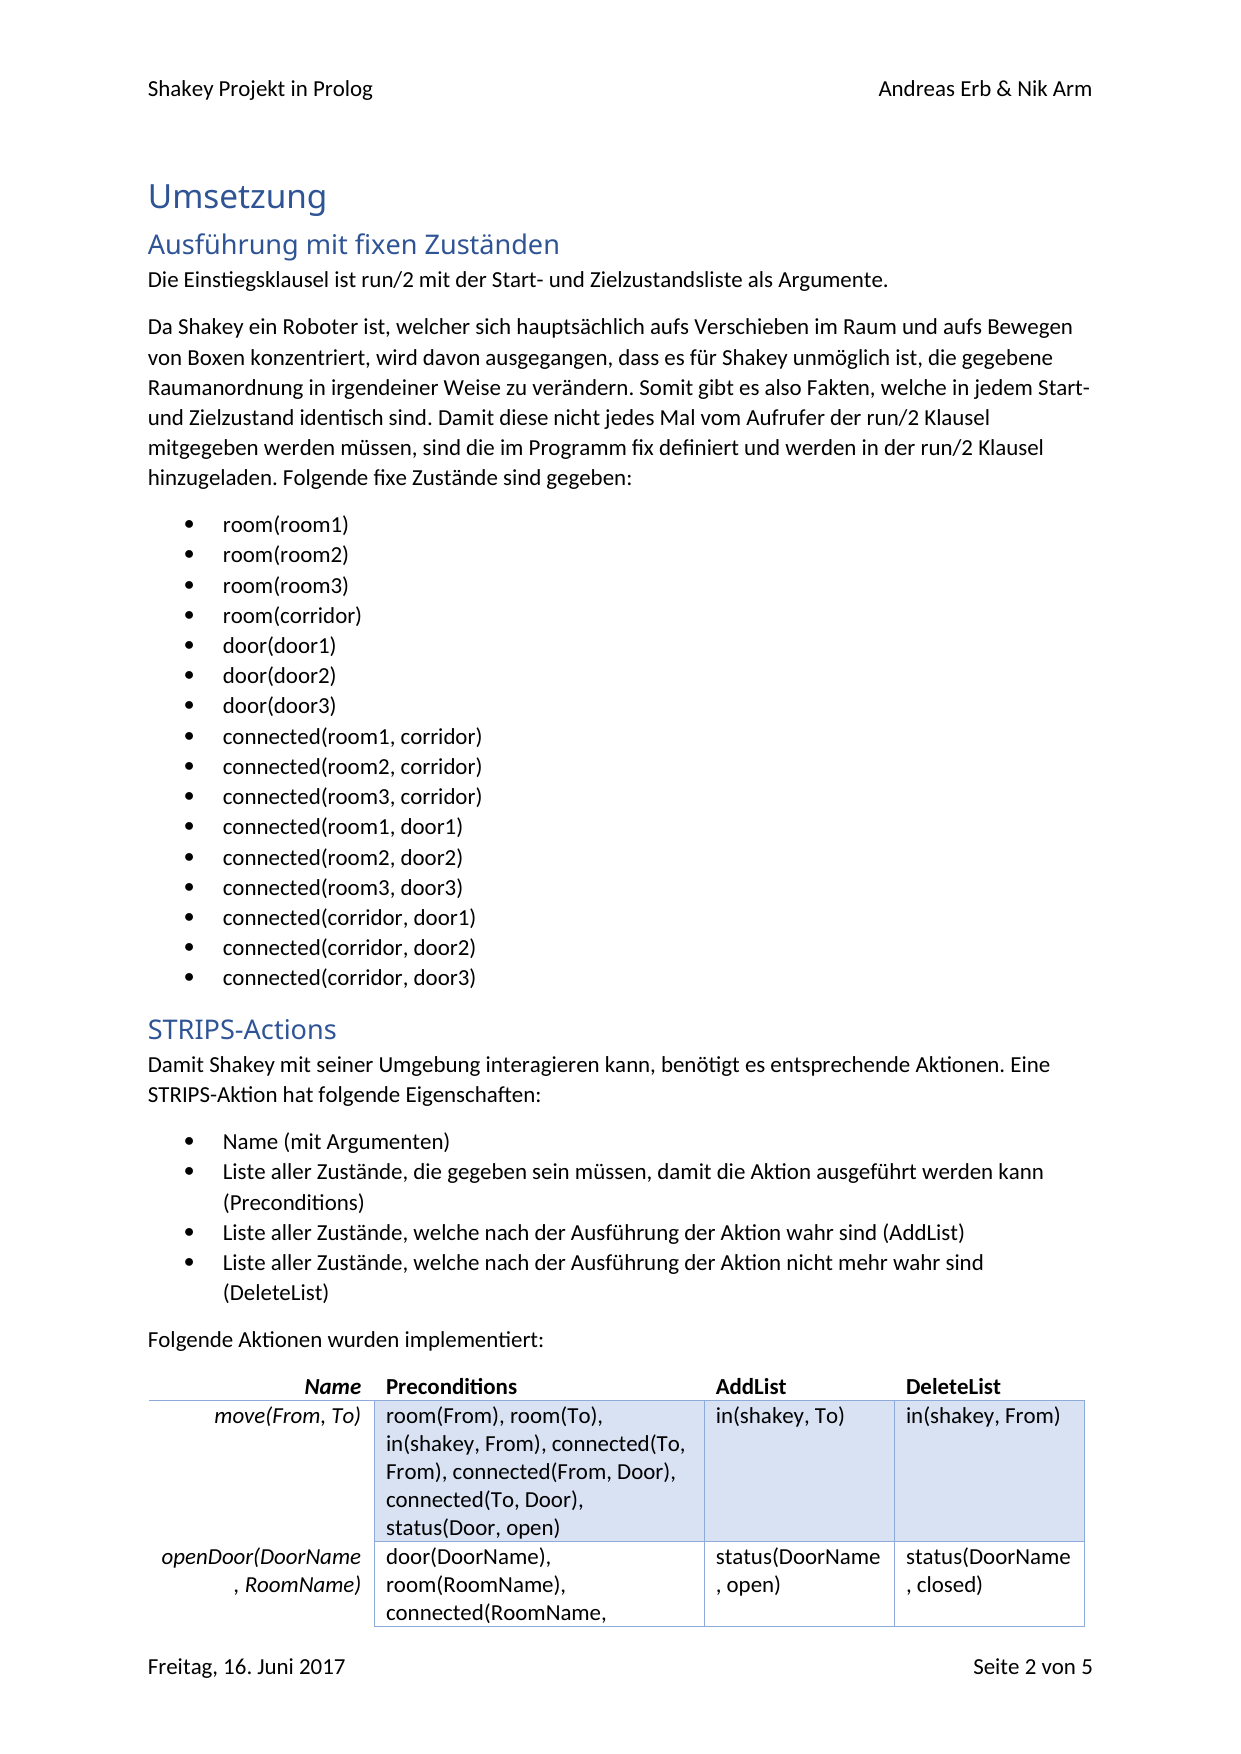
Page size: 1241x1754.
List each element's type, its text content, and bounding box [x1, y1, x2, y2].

list Liste aller Zustände, welche nach der Ausführung der Aktion nicht mehr wahr sind (DeleteList) [185, 1248, 1093, 1306]
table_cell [895, 1542, 1084, 1626]
list Liste aller Zustände, welche nach der Ausführung der Aktion wahr sind (AddList) [185, 1218, 1093, 1246]
list connected(room3, door3) [185, 873, 1093, 901]
list door(door2) [185, 661, 1093, 689]
list room(room3) [185, 571, 1093, 599]
table_cell in(shakey, To) [705, 1401, 894, 1541]
text Die Einstiegsklausel ist run/2 mit der Start- und Zielzustandsliste als Argumente. [148, 266, 1093, 293]
table_cell move(From, To) [149, 1401, 374, 1541]
table_header AddList [704, 1372, 894, 1400]
list connected(corridor, door1) [185, 903, 1093, 931]
list connected(corridor, door3) [185, 963, 1093, 991]
list connected(room2, door2) [185, 843, 1093, 871]
list connected(room1, corridor) [185, 722, 1093, 750]
text Da Shakey ein Roboter ist, welcher sich hauptsächlich aufs Verschieben im Raum und aufs Bewegen von Boxen konzentriert, wird davon ausgegangen, dass es für Shakey unmöglich ist, die gegebene Raumanordnung in irgendeiner Weise zu verändern. Somit gibt es also Fakten, welche in jedem Start- und Zielzustand identisch sind. Damit diese nicht jedes Mal vom Aufrufer der run/2 Klausel mitgegeben werden müssen, sind die im Programm fix definiert und werden in der run/2 Klausel hinzugeladen. Folgende fixe Zustände sind gegeben: [148, 312, 1093, 491]
subtitle Umsetzung [148, 173, 1093, 218]
text Damit Shakey mit seiner Umgebung interagieren kann, benötigt es entsprechende Aktionen. Eine STRIPS-Aktion hat folgende Eigenschaften: [148, 1050, 1093, 1108]
list Name (mit Argumenten) [185, 1127, 1093, 1155]
list Liste aller Zustände, die gegeben sein müssen, damit die Aktion ausgeführt werden kann (Preconditions) [185, 1157, 1093, 1216]
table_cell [705, 1542, 894, 1626]
list room(corridor) [185, 601, 1093, 629]
list connected(corridor, door2) [185, 933, 1093, 961]
table_header Preconditions [375, 1372, 704, 1400]
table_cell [375, 1542, 704, 1626]
table_header Name [149, 1372, 374, 1400]
list connected(room3, corridor) [185, 782, 1093, 810]
list connected(room1, door1) [185, 812, 1093, 840]
subtitle STRIPS-Actions [148, 1010, 1093, 1047]
list room(room1) [185, 510, 1093, 538]
text Folgende Aktionen wurden implementiert: [148, 1325, 1093, 1353]
list door(door1) [185, 631, 1093, 659]
table_header DeleteList [895, 1372, 1084, 1400]
list connected(room2, corridor) [185, 752, 1093, 780]
list room(room2) [185, 541, 1093, 568]
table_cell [149, 1541, 374, 1626]
table_cell in(shakey, From) [895, 1401, 1084, 1541]
subtitle Ausführung mit fixen Zuständen [148, 226, 1093, 263]
list door(door3) [185, 692, 1093, 719]
table_cell room(From), room(To), in(shakey, From), connected(To, From), connected(From, Door), connected(To, Door), status(Door, open) [375, 1401, 704, 1541]
